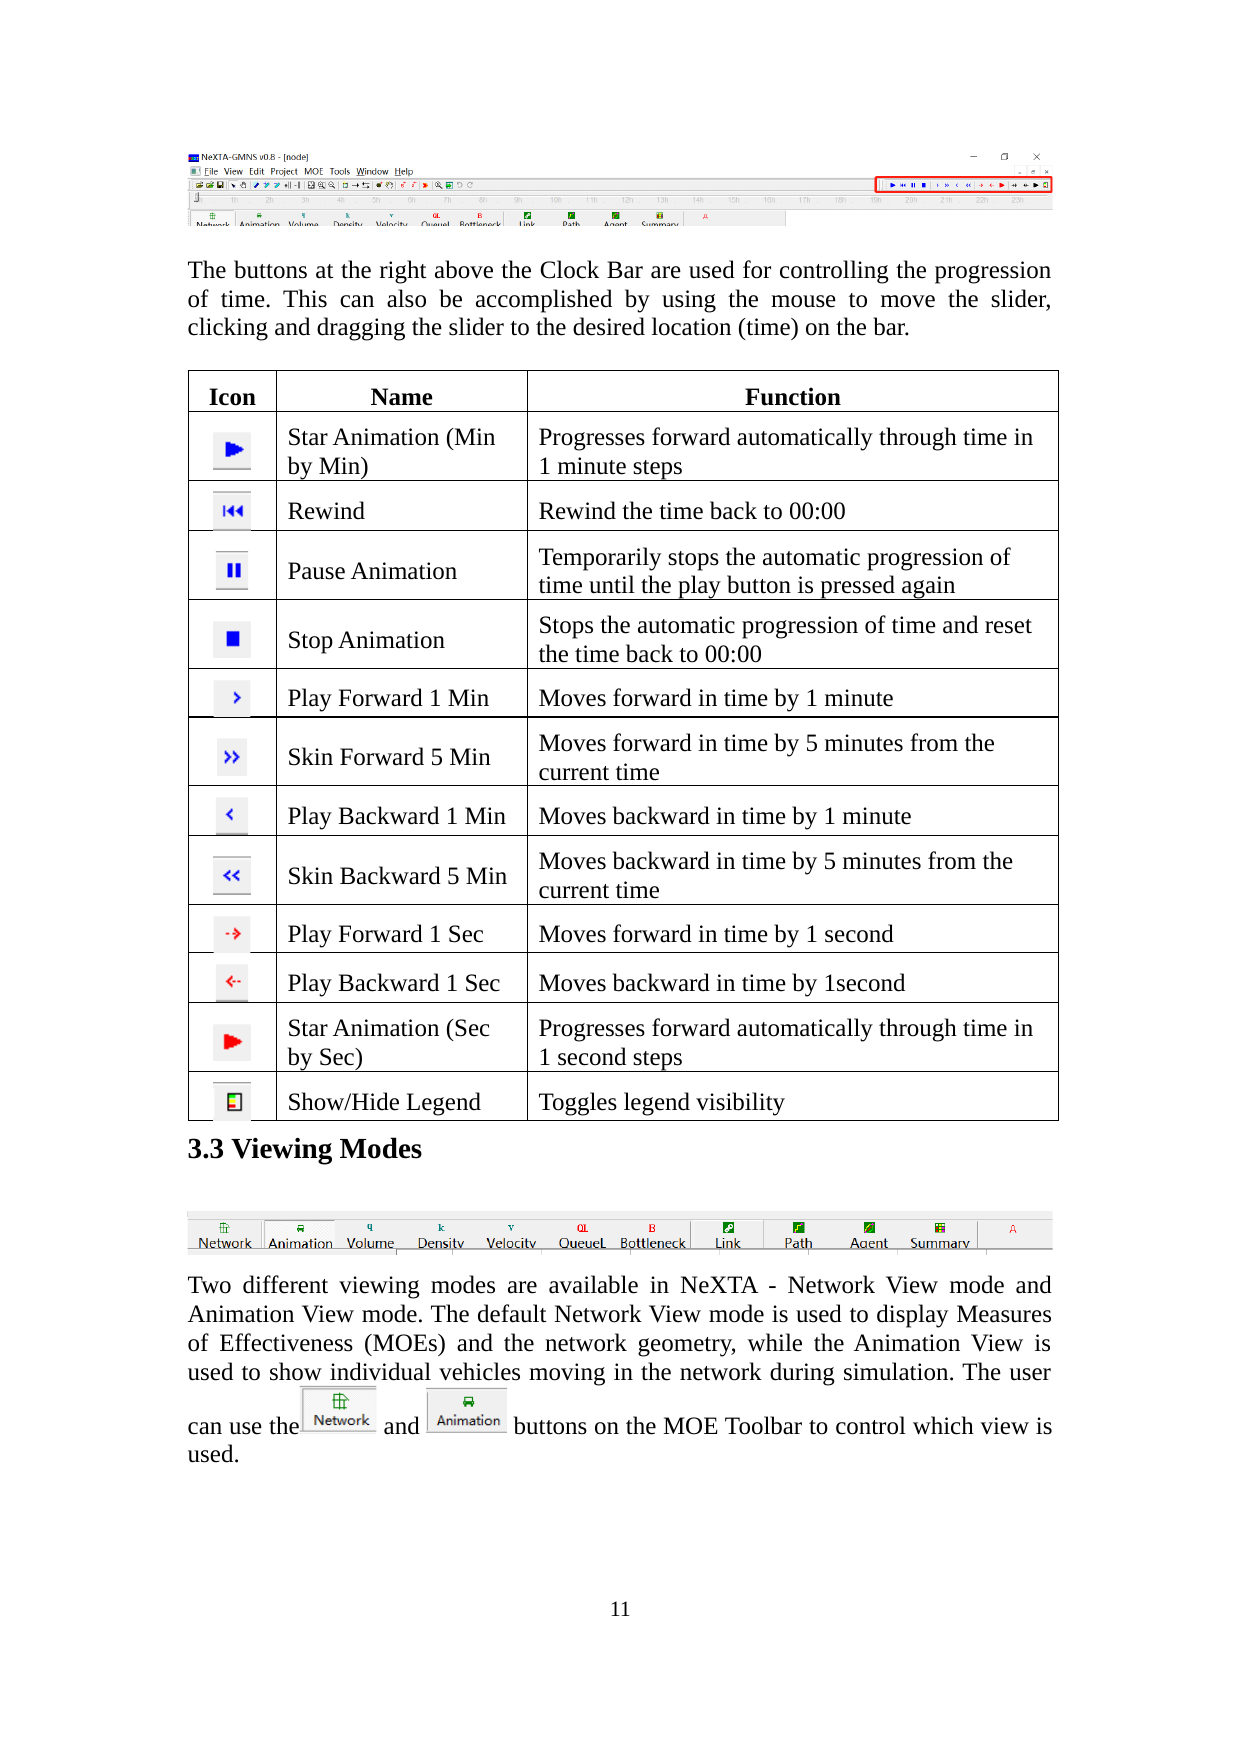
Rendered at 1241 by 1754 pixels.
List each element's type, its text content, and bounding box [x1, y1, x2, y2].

table_cell Rewind the time back to 00:00 [528, 481, 1058, 530]
table_cell [189, 1072, 276, 1120]
table_cell [189, 1003, 276, 1071]
table_cell Rewind [277, 481, 527, 530]
table_cell [189, 531, 276, 599]
table_cell Temporarily stops the automatic progression of time until the play button is pressed again [528, 531, 1058, 599]
table_cell Play Backward 1 Sec [277, 953, 527, 1002]
table_cell [189, 953, 276, 1002]
table_cell [189, 718, 276, 785]
picture [187, 1211, 1053, 1255]
text The buttons at the right above the Clock Bar are used for controlling the progression of time. This can also be accomplished by using the mouse to move the slider, clicking and dragging the slider to the desired location (time) on the bar. [187, 255, 1053, 341]
table_cell [189, 836, 276, 904]
table_cell Skin Backward 5 Min [277, 836, 527, 904]
picture [426, 1387, 507, 1434]
table_cell Play Backward 1 Min [277, 786, 527, 835]
table_header Function [528, 371, 1058, 411]
table_cell Stops the automatic progression of time and reset the time back to 00:00 [528, 600, 1058, 668]
table_cell Star Animation (Sec by Sec) [277, 1003, 527, 1071]
table_cell Play Forward 1 Min [277, 669, 527, 716]
table_cell Stop Animation [277, 600, 527, 668]
table_cell Moves forward in time by 5 minutes from the current time [528, 718, 1058, 785]
table_cell Toggles legend visibility [528, 1072, 1058, 1120]
table_cell Star Animation (Min by Min) [277, 412, 527, 479]
table_cell [189, 905, 276, 952]
picture [213, 1082, 251, 1121]
table_header Name [277, 371, 527, 411]
picture [213, 679, 251, 717]
table_cell Play Forward 1 Sec [277, 905, 527, 952]
table_cell Moves backward in time by 1second [528, 953, 1058, 1002]
table_cell [189, 481, 276, 530]
table_cell Moves forward in time by 1 second [528, 905, 1058, 952]
table_cell [189, 669, 276, 716]
table_cell Skin Forward 5 Min [277, 718, 527, 785]
table_cell Pause Animation [277, 531, 527, 599]
table_cell Show/Hide Legend [277, 1072, 527, 1120]
picture [215, 551, 249, 590]
table_cell Moves forward in time by 1 minute [528, 669, 1058, 716]
picture [213, 855, 251, 895]
table_cell [189, 412, 276, 479]
text Two different viewing modes are available in NeXTA - Network View mode and Animation View mode. The default Network View mode is used to display Measures of Effectiveness (MOEs) and the network geometry, while the Animation View is used to show individual vehicles moving in the network during simulation. The user can use the and buttons on the MOE Toolbar to control which view is used. [187, 1271, 1053, 1468]
table_cell Progresses forward automatically through time in 1 second steps [528, 1003, 1058, 1071]
table_cell Moves backward in time by 1 minute [528, 786, 1058, 835]
table_cell [189, 600, 276, 668]
table_cell [189, 786, 276, 835]
table_header Icon [189, 371, 276, 411]
table_cell Progresses forward automatically through time in 1 minute steps [528, 412, 1058, 479]
picture [213, 620, 251, 658]
table_cell Moves backward in time by 5 minutes from the current time [528, 836, 1058, 904]
picture [215, 796, 249, 835]
picture [187, 150, 1053, 226]
picture [217, 737, 248, 776]
picture [213, 1023, 251, 1061]
picture [299, 1385, 377, 1434]
picture [213, 490, 251, 531]
picture [213, 915, 251, 953]
picture [215, 963, 249, 1002]
subtitle Viewing Modes [187, 1132, 1053, 1165]
picture [213, 431, 251, 470]
